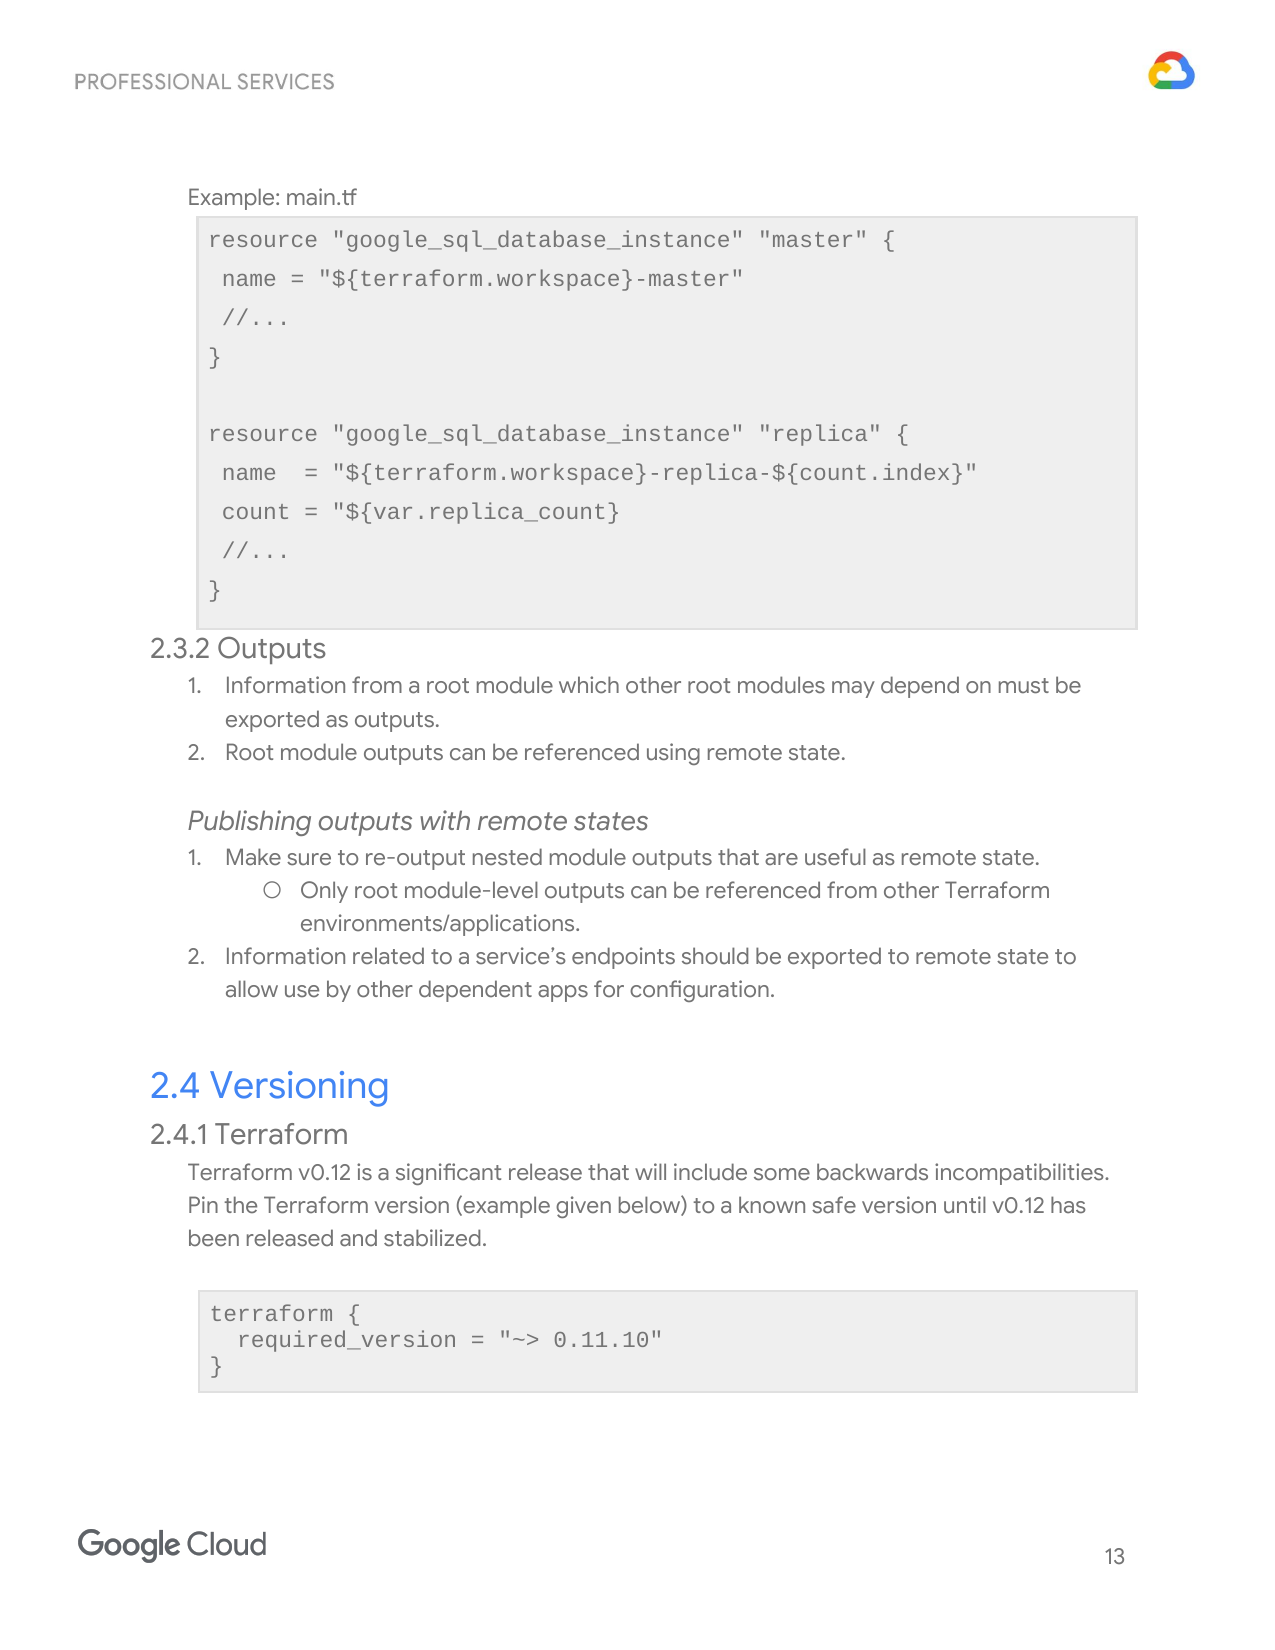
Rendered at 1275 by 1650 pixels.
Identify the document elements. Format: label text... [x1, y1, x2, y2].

picture [0, 0, 1275, 147]
list Root module outputs can be referenced using remote state. [187, 738, 1125, 767]
list Only root module-level outputs can be referenced from other Terraform environments/applications. [262, 876, 1125, 938]
picture [78, 1529, 266, 1563]
subtitle 2.4.1 Terraform [150, 1116, 1125, 1152]
subtitle 2.3.2 Outputs [150, 630, 1125, 666]
subtitle Publishing outputs with remote states [187, 804, 1125, 838]
list Information related to a service’s endpoints should be exported to remote state to allow use by other dependent apps for configuration. [187, 942, 1125, 1004]
text Example: main.tf [187, 183, 1125, 212]
text Terraform v0.12 is a significant release that will include some backwards incompatibilities. Pin the Terraform version (example given below) to a known safe version until v0.12 has been released and stabilized. [187, 1158, 1125, 1253]
subtitle 2.4 Versioning [150, 1062, 1125, 1109]
table_header resource "google_sql_database_instance" "master" { name = "${terraform.workspace}-master" //... } resource "google_sql_database_instance" "replica" { name = "${terraform.workspace}-replica-${count.index}" count = "${var.replica_count} //... } [199, 218, 1135, 628]
list Make sure to re-output nested module outputs that are useful as remote state. [187, 843, 1125, 872]
list Information from a root module which other root modules may depend on must be exported as outputs. [187, 672, 1125, 733]
table_header terraform { required_version = "~> 0.11.10" } [200, 1292, 1135, 1391]
